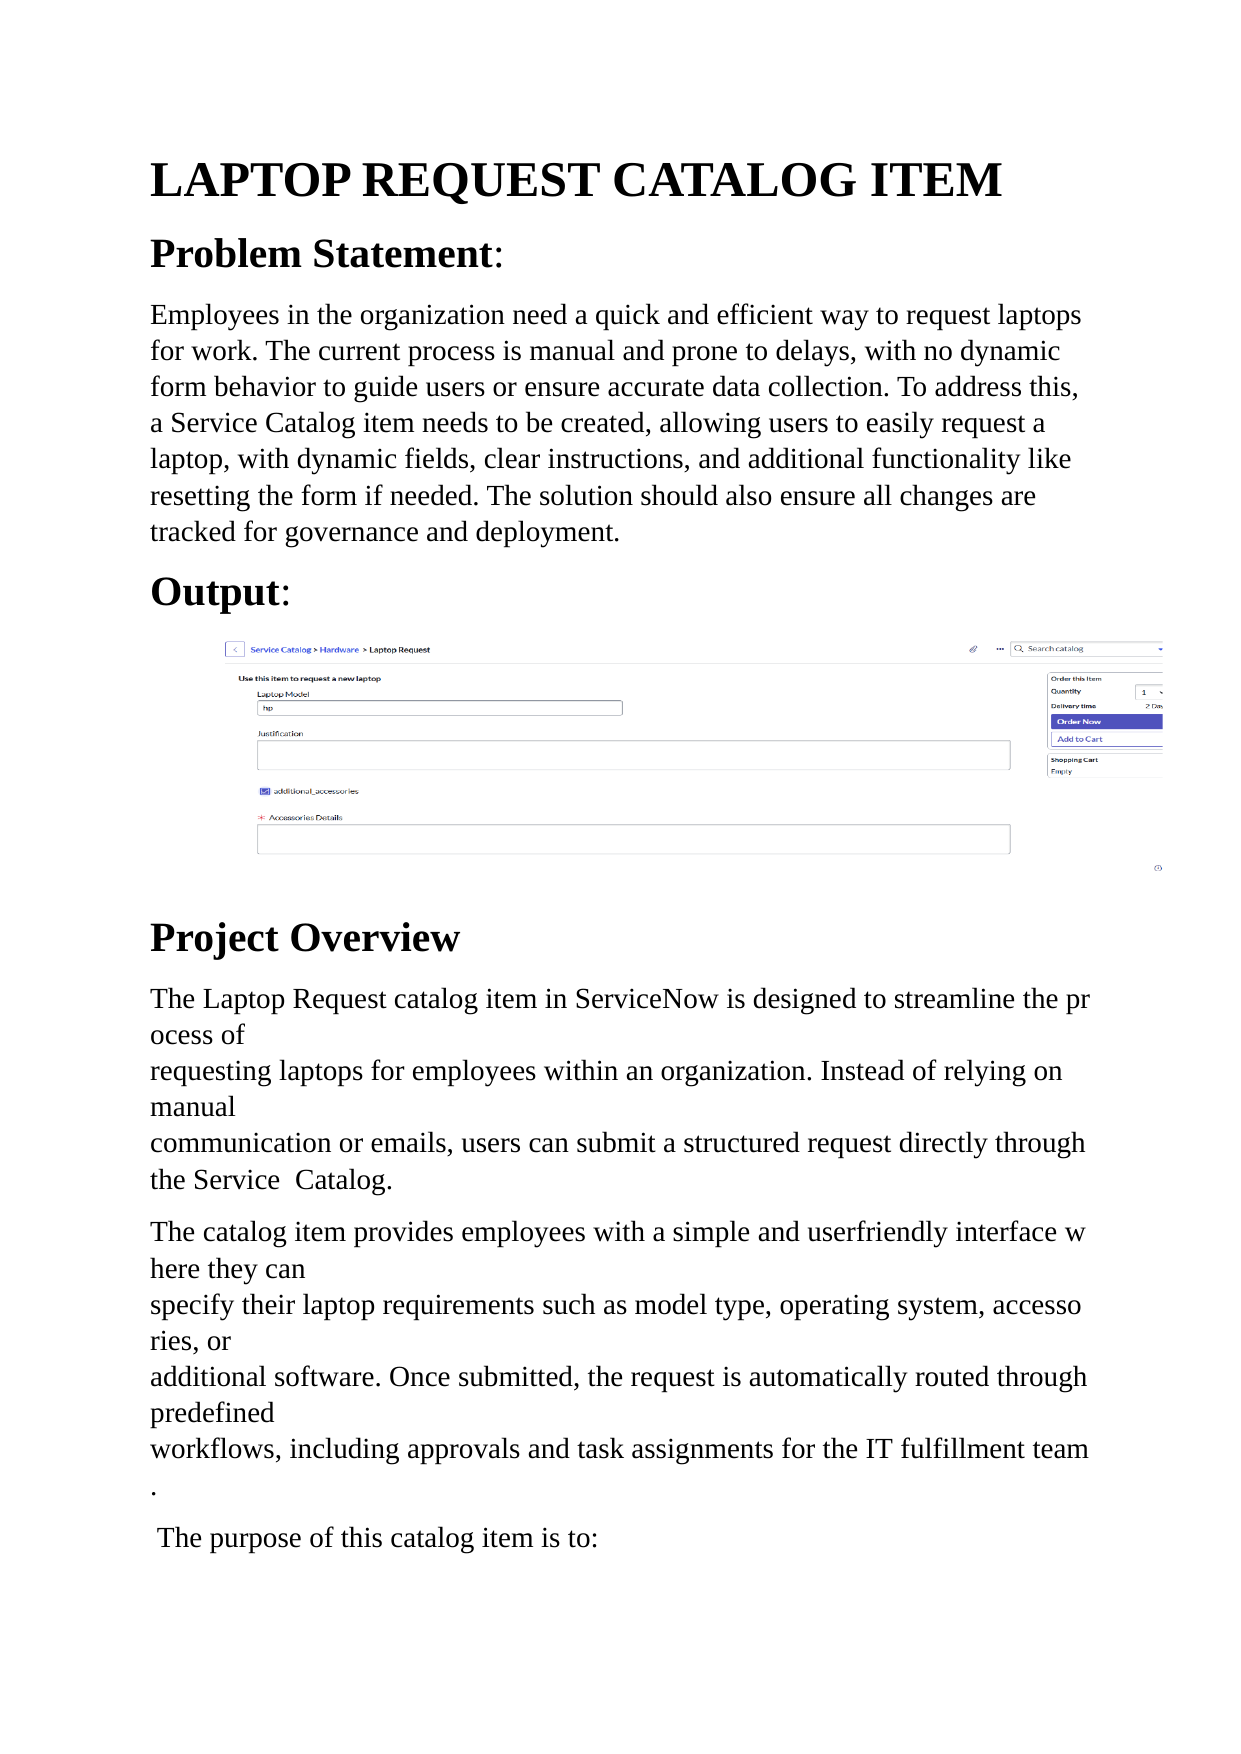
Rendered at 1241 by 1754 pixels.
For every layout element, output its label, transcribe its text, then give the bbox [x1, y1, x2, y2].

text LAPTOP REQUEST CATALOG ITEM [150, 150, 1090, 207]
text Project Overview [150, 913, 1090, 961]
picture [225, 635, 1163, 894]
text Output: [150, 567, 1090, 615]
text The catalog item provides employees with a simple and userfriendly interface where they can specify their laptop requirements such as model type, operating system, accessories, or additional software. Once submitted, the request is automatically routed through predefined workflows, including approvals and task assignments for the IT fulfillment team. [150, 1214, 1090, 1501]
text Problem Statement: [150, 229, 1090, 277]
text Employees in the organization need a quick and efficient way to request laptops for work. The current process is manual and prone to delays, with no dynamic form behavior to guide users or ensure accurate data collection. To address this, a Service Catalog item needs to be created, allowing users to easily request a laptop, with dynamic fields, clear instructions, and additional functionality like resetting the form if needed. The solution should also ensure all changes are tracked for governance and deployment. [150, 297, 1090, 547]
text The purpose of this catalog item is to: [150, 1520, 1090, 1554]
text The Laptop Request catalog item in ServiceNow is designed to streamline the process of requesting laptops for employees within an organization. Instead of relying on manual communication or emails, users can submit a structured request directly through the Service Catalog. [150, 981, 1090, 1195]
